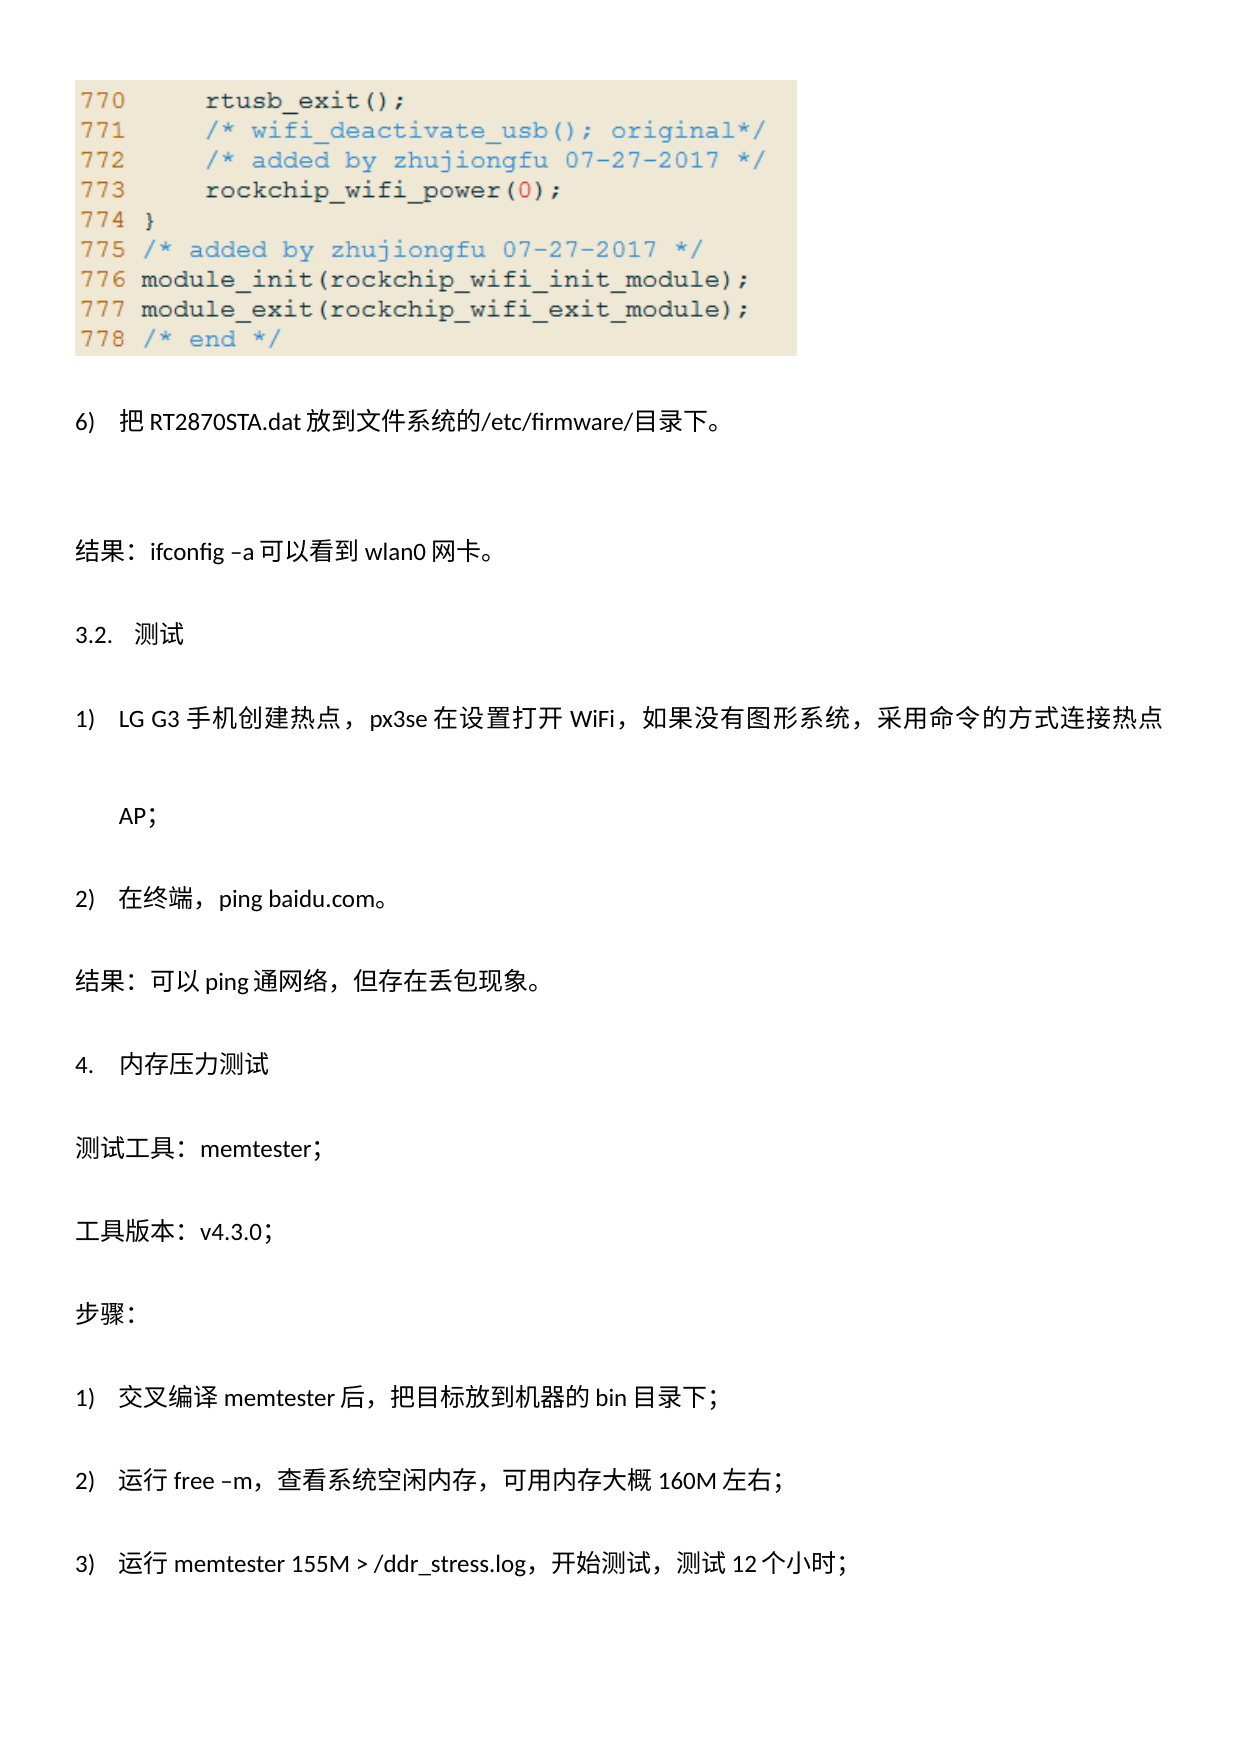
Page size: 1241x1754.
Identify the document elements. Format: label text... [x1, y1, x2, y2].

list 内存压力测试 [75, 1031, 1165, 1096]
list 运行memtester 155M > /ddr_stress.log，开始测试，测试12个小时； [75, 1529, 1165, 1594]
text 结果：ifconfig –a可以看到wlan0网卡。 [75, 517, 1165, 582]
list 运行free –m，查看系统空闲内存，可用内存大概160M左右； [75, 1446, 1165, 1511]
text 工具版本：v4.3.0； [75, 1197, 1165, 1262]
text 测试工具：memtester； [75, 1114, 1165, 1179]
list 在终端，ping baidu.com。 [75, 864, 1165, 929]
list 把RT2870STA.dat放到文件系统的/etc/firmware/目录下。 [75, 387, 1165, 452]
text 步骤： [75, 1280, 1165, 1345]
list 测试 [75, 601, 1165, 666]
text 结果：可以ping通网络，但存在丢包现象。 [75, 947, 1165, 1012]
list LG G3手机创建热点，px3se在设置打开WiFi，如果没有图形系统，采用命令的方式连接热点AP； [75, 684, 1165, 846]
list 交叉编译memtester后，把目标放到机器的bin目录下； [75, 1363, 1165, 1428]
